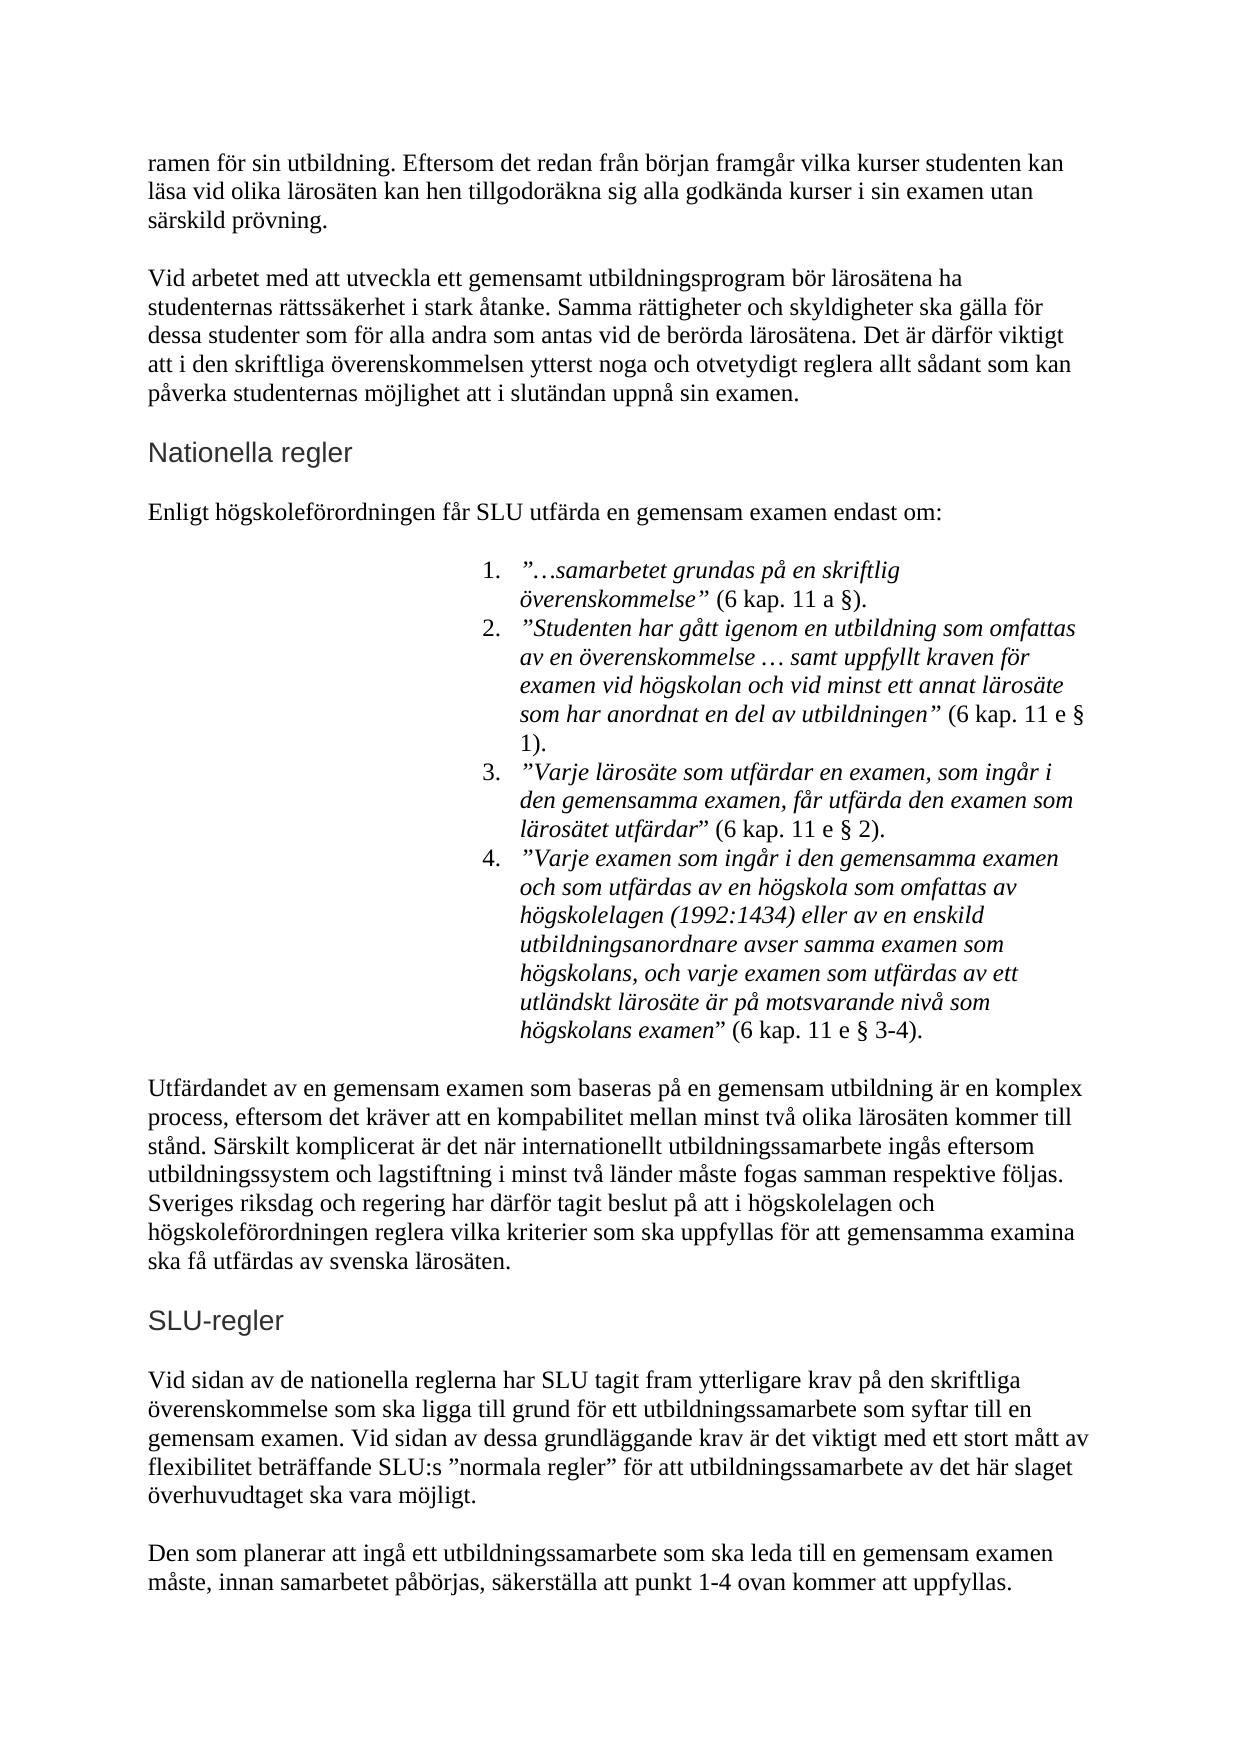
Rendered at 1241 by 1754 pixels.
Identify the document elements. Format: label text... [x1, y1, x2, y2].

text Vid arbetet med att utveckla ett gemensamt utbildningsprogram bör lärosätena ha studenternas rättssäkerhet i stark åtanke. Samma rättigheter och skyldigheter ska gälla för dessa studenter som för alla andra som antas vid de berörda lärosätena. Det är därför viktigt att i den skriftliga överenskommelsen ytterst noga och otvetydigt reglera allt sådant som kan påverka studenternas möjlighet att i slutändan uppnå sin examen. [148, 263, 1093, 407]
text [148, 148, 1093, 234]
list ”Studenten har gått igenom en utbildning som omfattas av en överenskommelse … samt uppfyllt kraven för examen vid högskolan och vid minst ett annat lärosäte som har anordnat en del av utbildningen” (6 kap. 11 e § 1). [482, 613, 1093, 757]
text Nationella regler [148, 436, 1093, 468]
text SLU-regler [148, 1304, 1093, 1336]
list ”Varje lärosäte som utfärdar en examen, som ingår i den gemensamma examen, får utfärda den examen som lärosätet utfärdar” (6 kap. 11 e § 2). [482, 757, 1093, 843]
text Vid sidan av de nationella reglerna har SLU tagit fram ytterligare krav på den skriftliga överenskommelse som ska ligga till grund för ett utbildningssamarbete som syftar till en gemensam examen. Vid sidan av dessa grundläggande krav är det viktigt med ett stort mått av flexibilitet beträffande SLU:s ”normala regler” för att utbildningssamarbete av det här slaget överhuvudtaget ska vara möjligt. [148, 1365, 1093, 1509]
text Den som planerar att ingå ett utbildningssamarbete som ska leda till en gemensam examen måste, innan samarbetet påbörjas, säkerställa att punkt 1-4 ovan kommer att uppfyllas. [148, 1538, 1093, 1596]
list ”…samarbetet grundas på en skriftlig överenskommelse” (6 kap. 11 a §). [482, 555, 1093, 613]
list ”Varje examen som ingår i den gemensamma examen och som utfärdas av en högskola som omfattas av högskolelagen (1992:1434) eller av en enskild utbildningsanordnare avser samma examen som högskolans, och varje examen som utfärdas av ett utländskt lärosäte är på motsvarande nivå som högskolans examen” (6 kap. 11 e § 3-4). [482, 843, 1093, 1044]
text Enligt högskoleförordningen får SLU utfärda en gemensam examen endast om: [148, 497, 1093, 526]
text Utfärdandet av en gemensam examen som baseras på en gemensam utbildning är en komplex process, eftersom det kräver att en kompabilitet mellan minst två olika lärosäten kommer till stånd. Särskilt komplicerat är det när internationellt utbildningssamarbete ingås eftersom utbildningssystem och lagstiftning i minst två länder måste fogas samman respektive följas. Sveriges riksdag och regering har därför tagit beslut på att i högskolelagen och högskoleförordningen reglera vilka kriterier som ska uppfyllas för att gemensamma examina ska få utfärdas av svenska lärosäten. [148, 1073, 1093, 1274]
